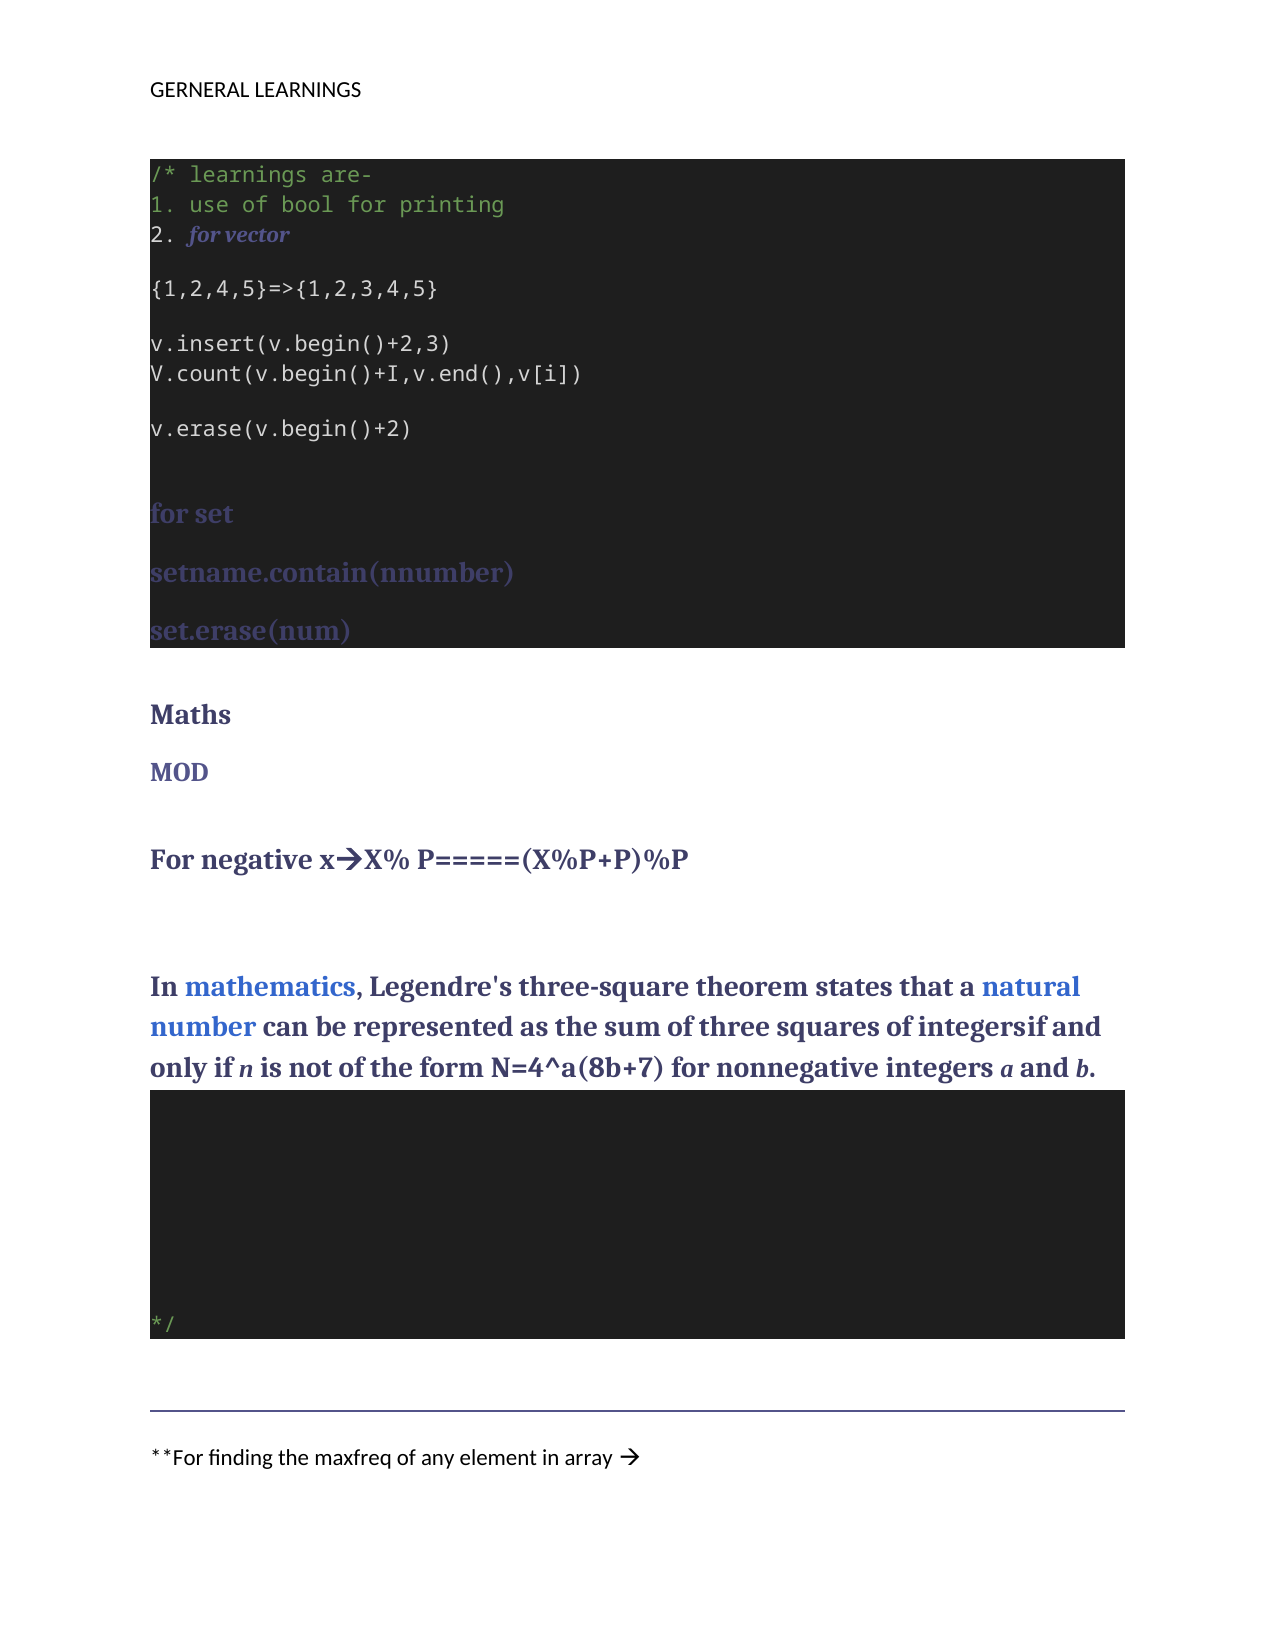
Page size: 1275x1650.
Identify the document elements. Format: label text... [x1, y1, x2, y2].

text v.erase(v.begin()+2) [150, 413, 1125, 443]
text 1. use of bool for printing [150, 189, 1125, 219]
subtitle Maths [150, 698, 1125, 732]
subtitle In mathematics, Legendre's three-square theorem states that a natural number can be represented as the sum of three squares of integers�=�2+�2+�2if and only if n is not of the form �=4�(8�+7)N=4^a(8b+7) for nonnegative integers a and b. [150, 932, 1125, 1085]
text */ [150, 1309, 1125, 1339]
text 2. for vector [150, 219, 1125, 248]
subtitle For negative xX% P=====(X%P+P)%P [150, 843, 1125, 877]
subtitle MOD [150, 757, 1125, 788]
text {1,2,4,5}=>{1,2,3,4,5} [150, 273, 1125, 303]
text for set [150, 468, 1125, 531]
text /* learnings are- [150, 159, 1125, 189]
text **For finding the maxfreq of any element in array [150, 1443, 1125, 1471]
text v.insert(v.begin()+2,3) V.count(v.begin()+I,v.end(),v[i]) [150, 328, 1125, 388]
text set.erase(num) [150, 614, 1125, 648]
text setname.contain(nnumber) [150, 556, 1125, 589]
